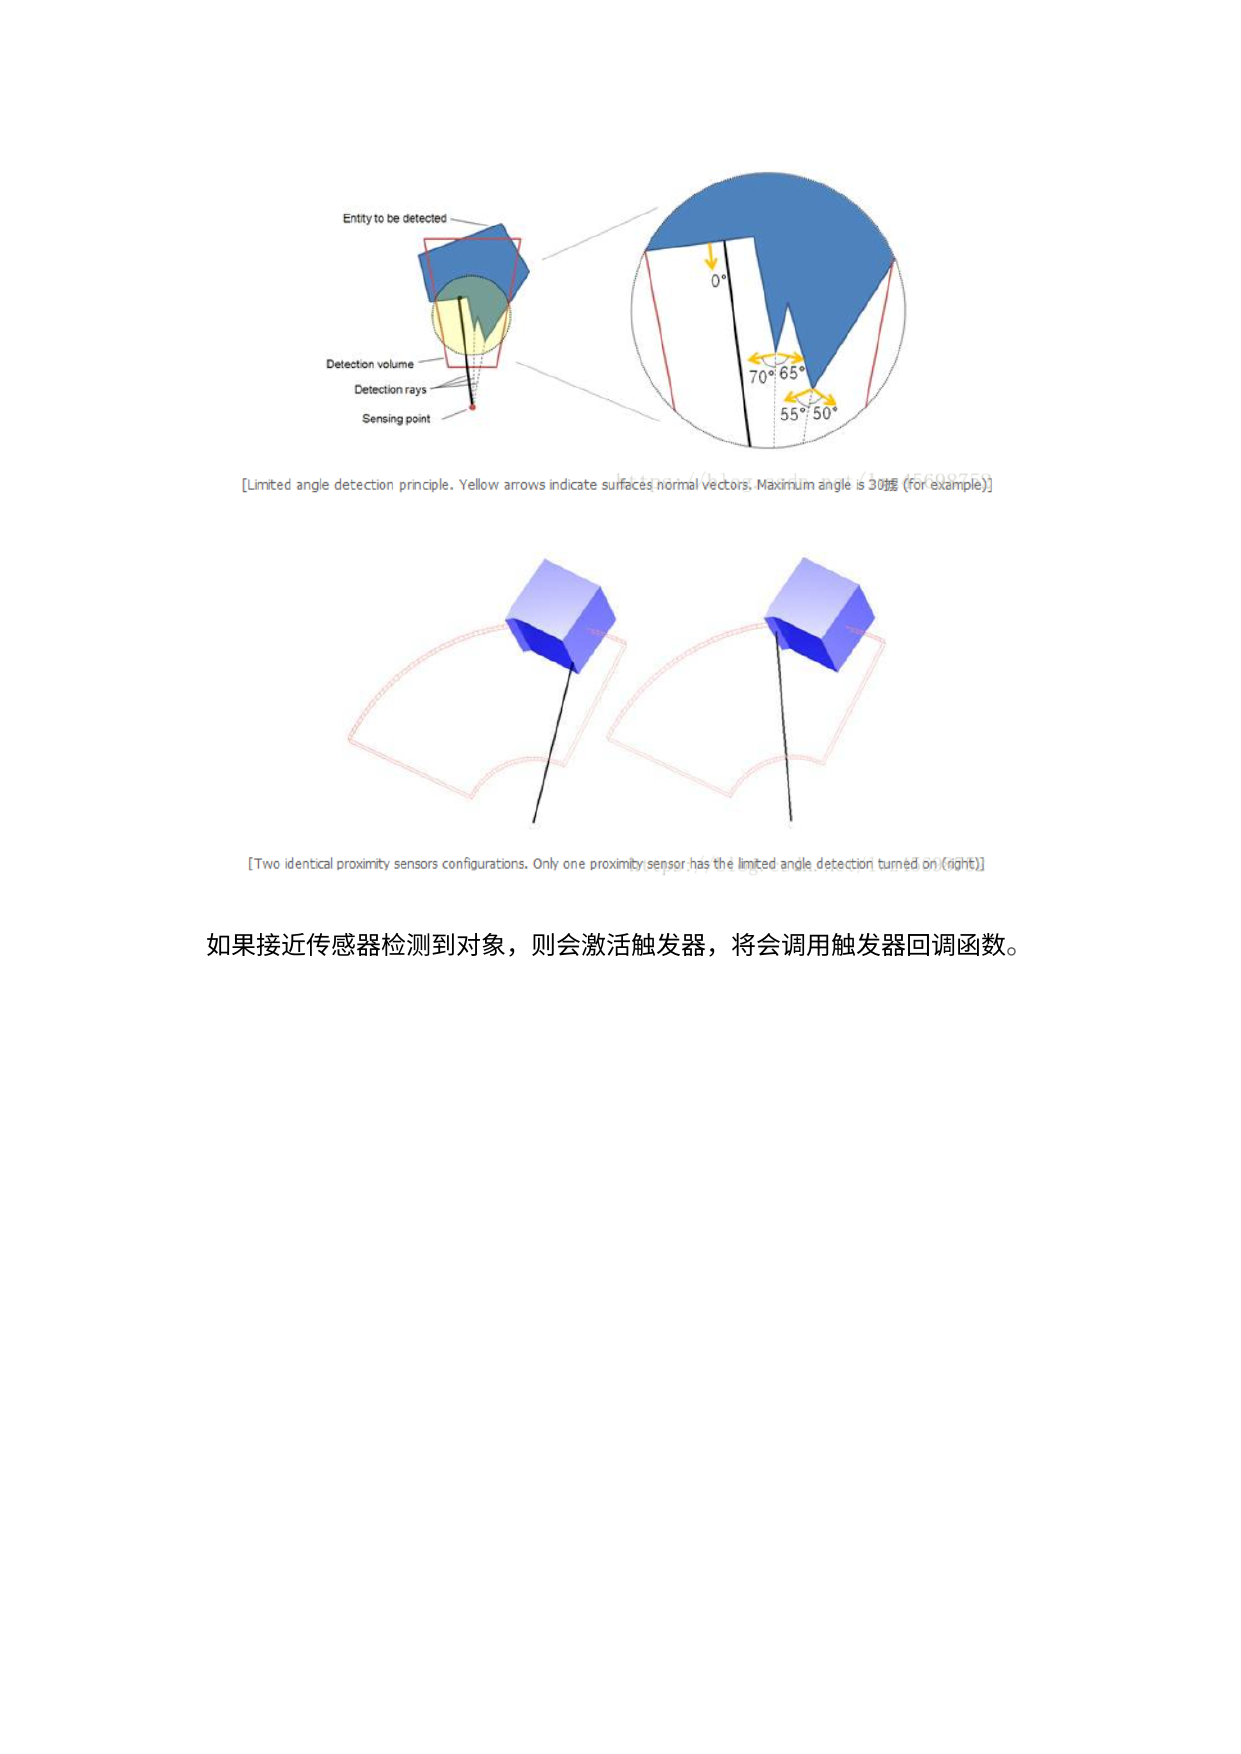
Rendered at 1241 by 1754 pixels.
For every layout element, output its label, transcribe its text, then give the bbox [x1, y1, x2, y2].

text 如果接近传感器检测到对象，则会激活触发器，将会调用触发器回调函数。 [187, 909, 1053, 974]
picture [238, 162, 1002, 495]
picture [240, 519, 1000, 883]
